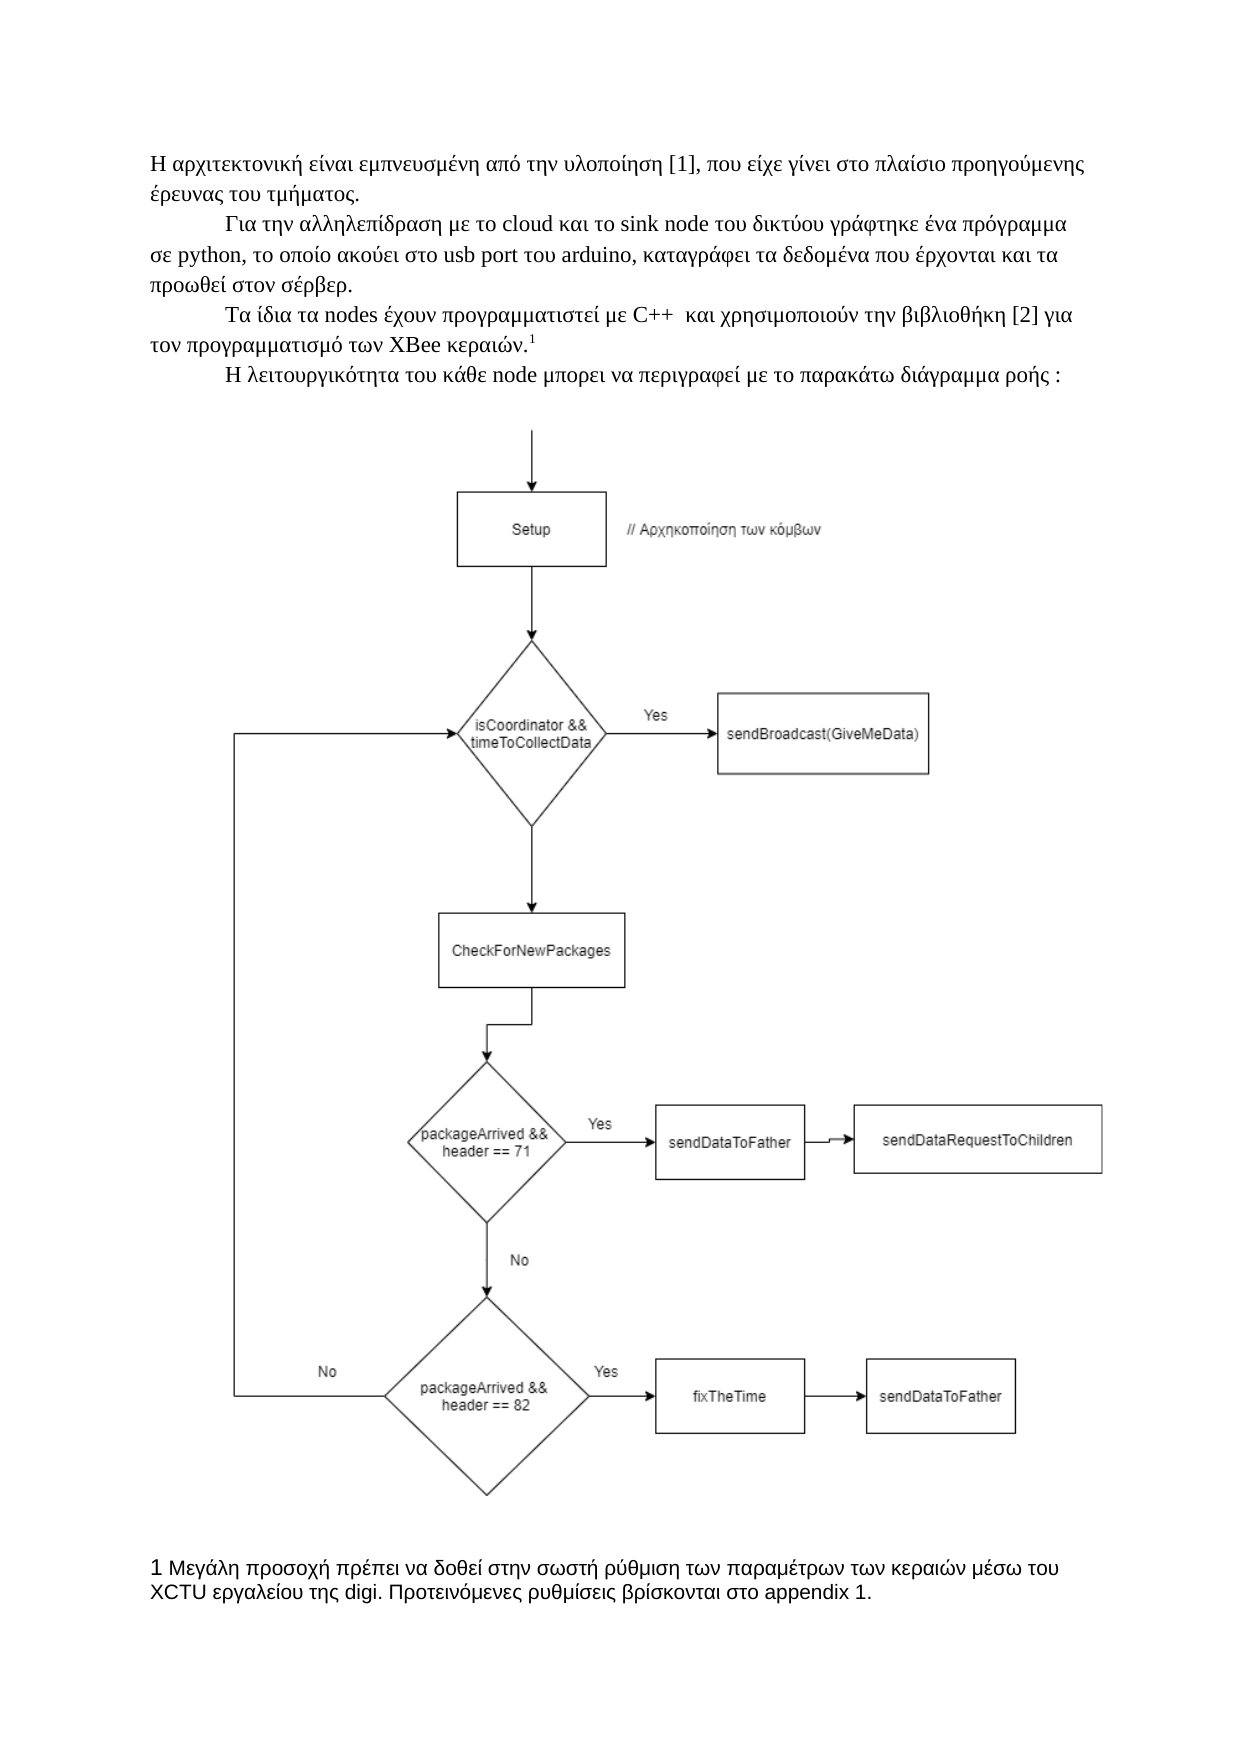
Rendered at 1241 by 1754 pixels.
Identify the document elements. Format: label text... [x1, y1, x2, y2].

text Η λειτουργικότητα του κάθε node μπορει να περιγραφεί με το παρακάτω διάγραμμα ροής : [150, 361, 1090, 388]
picture [225, 421, 1103, 1496]
text Τα ίδια τα nodes έχουν προγραμματιστεί με C++ και χρησιμοποιούν την βιβλιοθήκη [2] για τον προγραμματισμό των XBee κεραιών. [150, 301, 1090, 358]
text Η αρχιτεκτονική είναι εμπνευσμένη από την υλοποίηση [1], που είχε γίνει στο πλαίσιο προηγούμενης έρευνας του τμήματος. [150, 150, 1090, 207]
text Για την αλληλεπίδραση με το cloud και το sink node του δικτύου γράφτηκε ένα πρόγραμμα σε python, το οποίο ακούει στο usb port του arduino, καταγράφει τα δεδομένα που έρχονται και τα προωθεί στον σέρβερ. [150, 210, 1090, 297]
